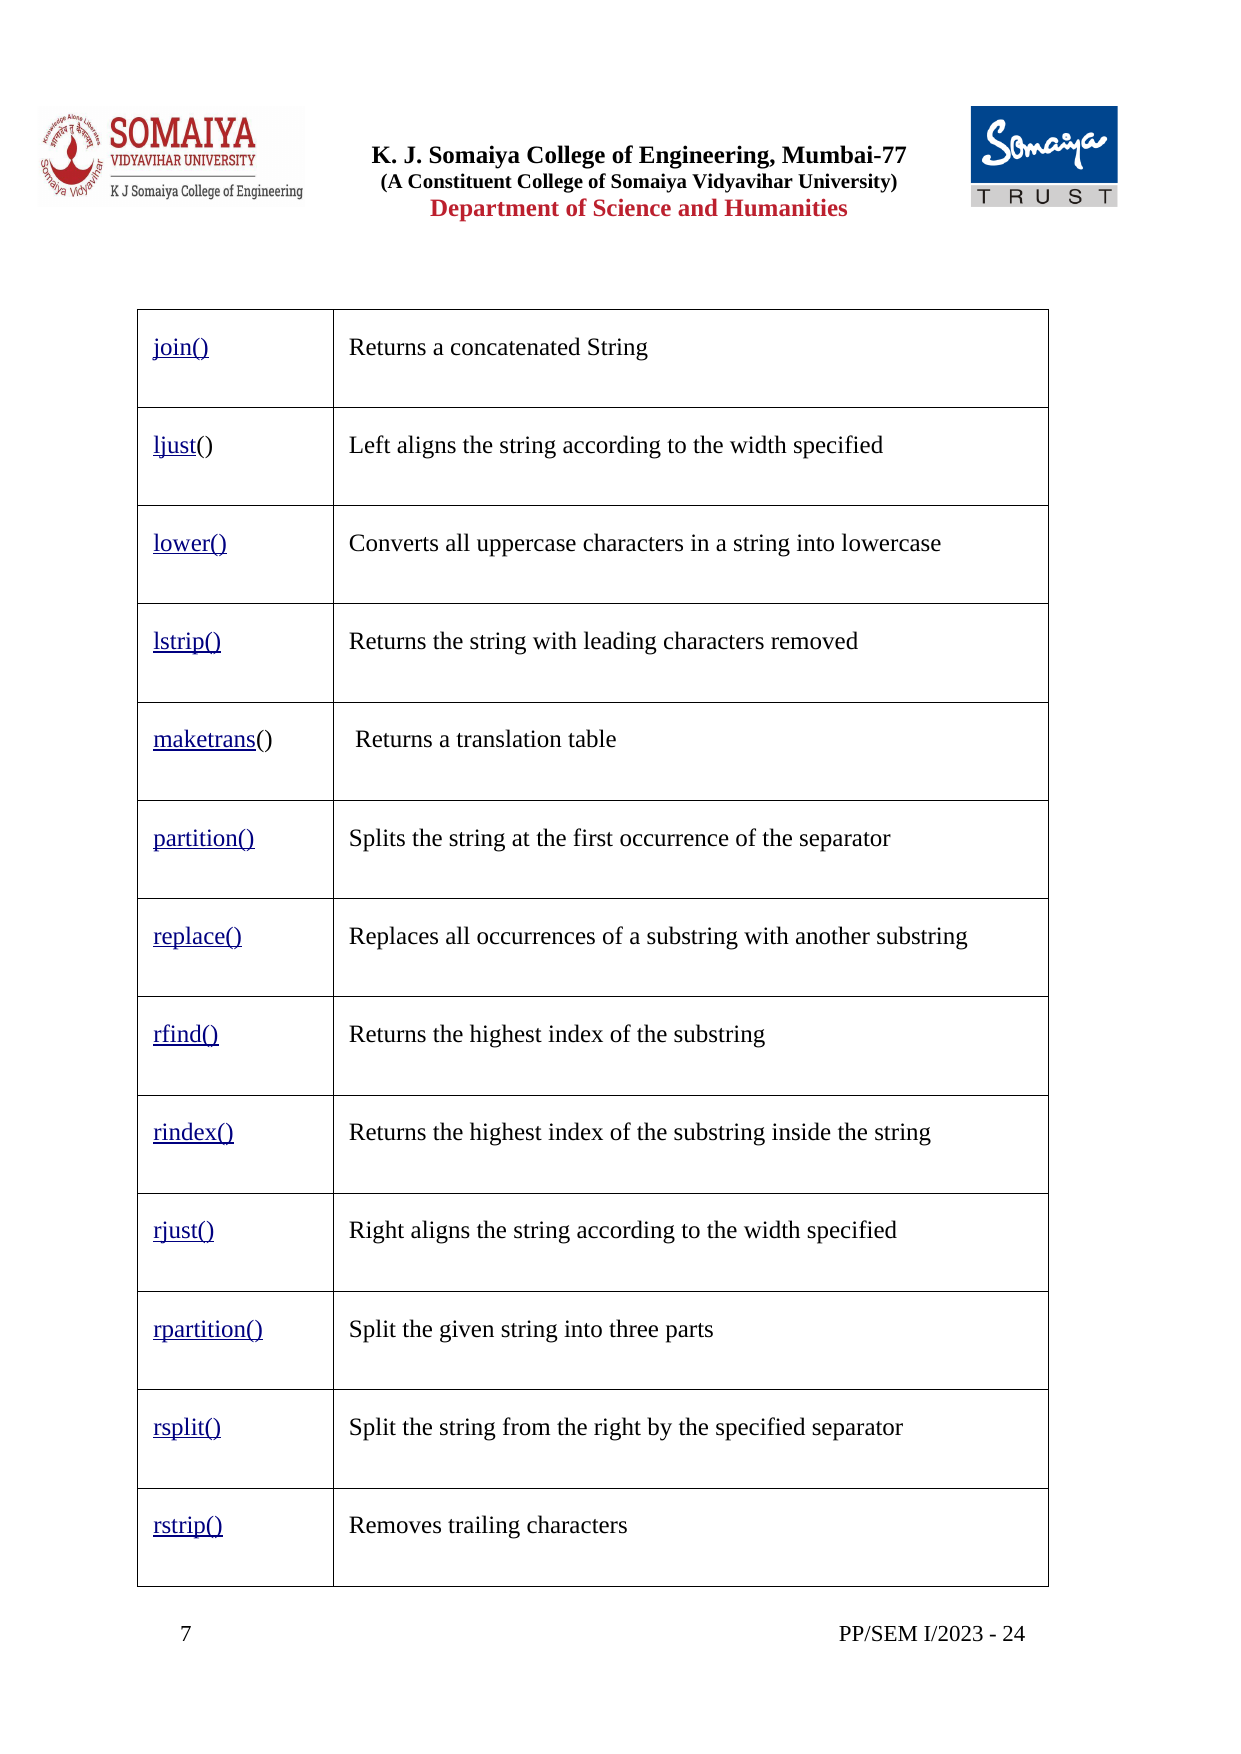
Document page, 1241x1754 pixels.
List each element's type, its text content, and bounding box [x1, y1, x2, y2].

table_cell lstrip() [138, 604, 333, 702]
table_cell Returns the string with leading characters removed [334, 604, 1048, 702]
table_cell rfind() [138, 997, 333, 1094]
table_cell rjust() [138, 1194, 333, 1291]
table_cell Replaces all occurrences of a substring with another substring [334, 899, 1048, 996]
table_cell rsplit() [138, 1390, 333, 1487]
table_cell partition() [138, 801, 333, 898]
table_cell replace() [138, 899, 333, 996]
table_cell Left aligns the string according to the width specified [334, 408, 1048, 505]
table_cell join() [138, 310, 333, 407]
table_cell ljust() [138, 408, 333, 505]
table_cell Removes trailing characters [334, 1489, 1048, 1586]
table_cell Split the string from the right by the specified separator [334, 1390, 1048, 1487]
table_cell rindex() [138, 1096, 333, 1193]
table_cell Returns the highest index of the substring [334, 997, 1048, 1094]
table_cell Returns the highest index of the substring inside the string [334, 1096, 1048, 1193]
picture [37, 106, 305, 207]
table_cell lower() [138, 506, 333, 603]
table_cell Split the given string into three parts [334, 1292, 1048, 1389]
table_cell Returns a concatenated String [334, 310, 1048, 407]
table_cell rstrip() [138, 1489, 333, 1586]
table_cell Splits the string at the first occurrence of the separator [334, 801, 1048, 898]
picture [970, 106, 1118, 207]
table_cell Returns a translation table [334, 703, 1048, 800]
table_cell Converts all uppercase characters in a string into lowercase [334, 506, 1048, 603]
table_cell maketrans() [138, 703, 333, 800]
table_cell rpartition() [138, 1292, 333, 1389]
table_cell Right aligns the string according to the width specified [334, 1194, 1048, 1291]
